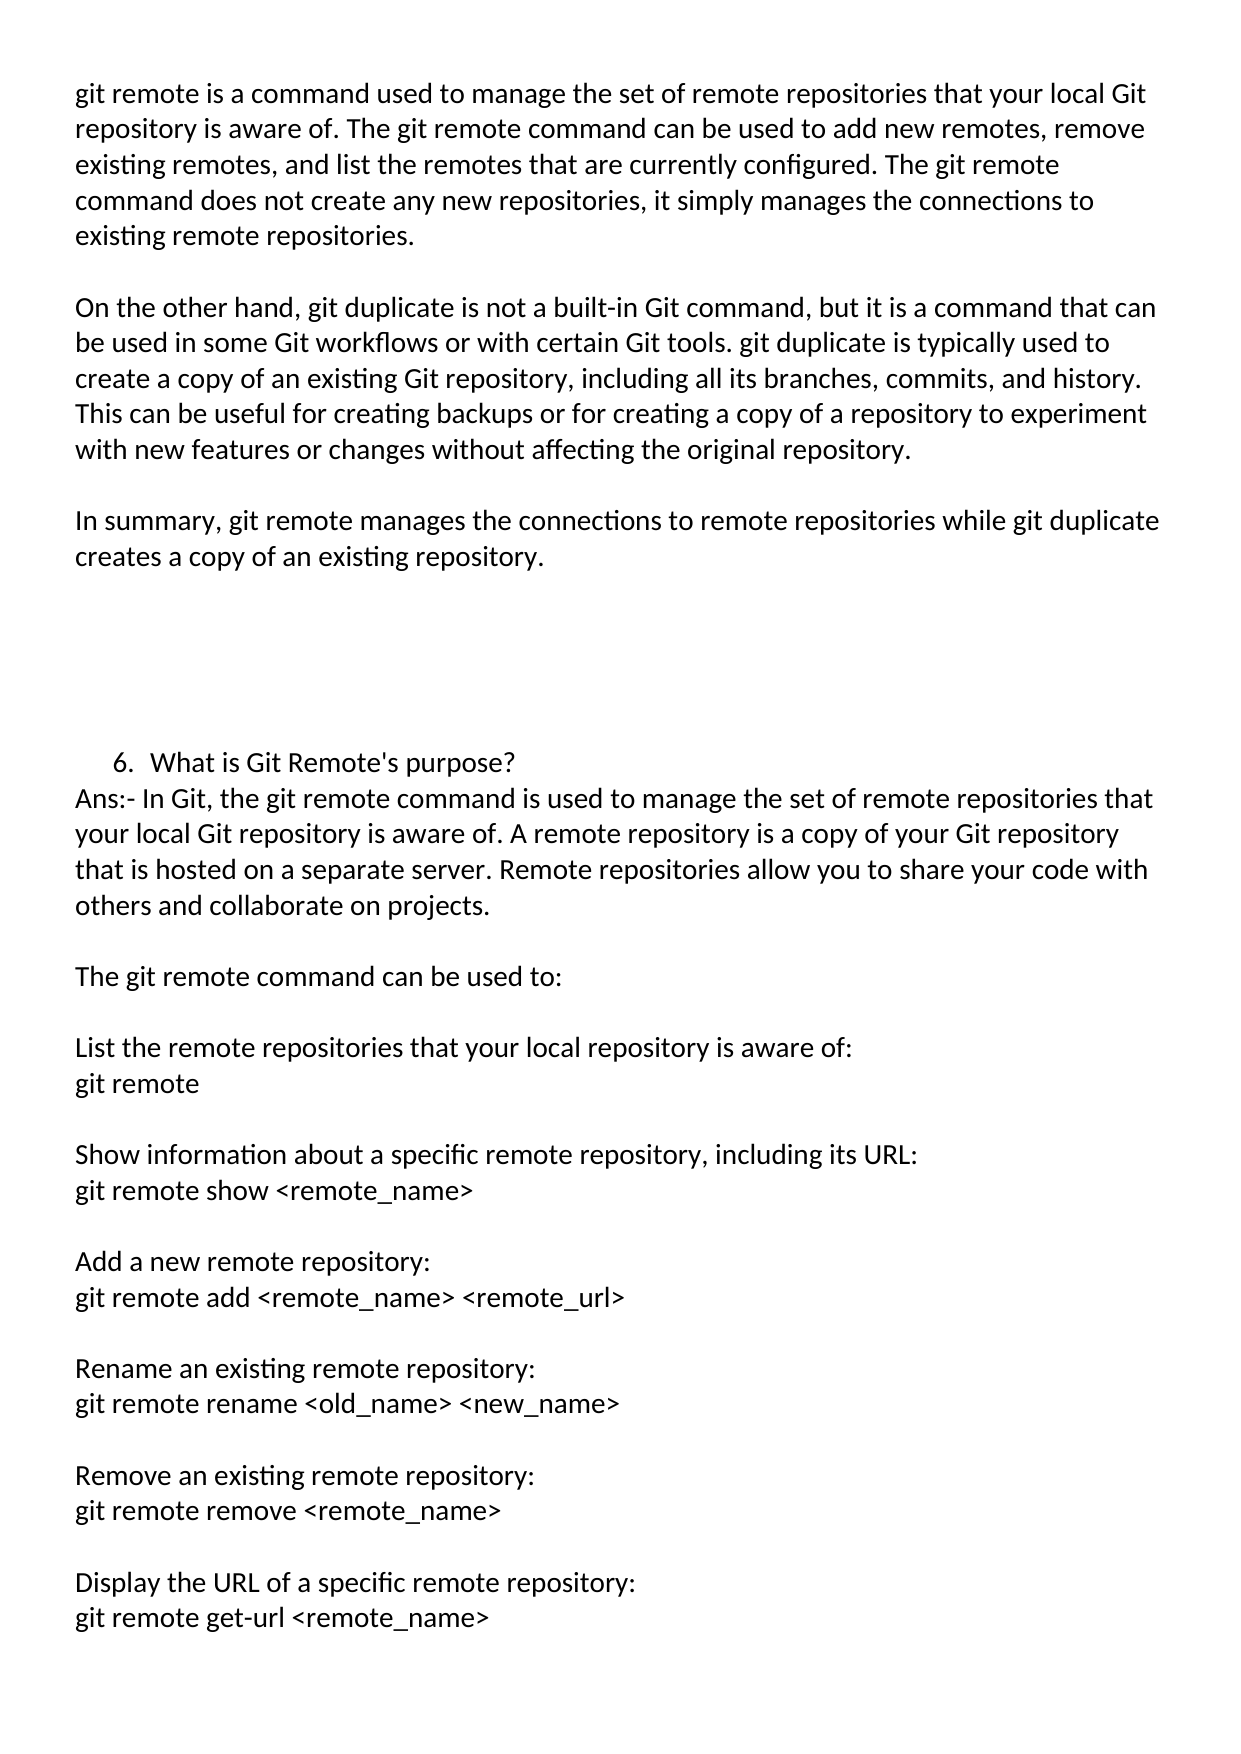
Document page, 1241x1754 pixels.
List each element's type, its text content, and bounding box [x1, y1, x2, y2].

text git remote remove <remote_name> [75, 1492, 1165, 1528]
text The git remote command can be used to: [75, 958, 1165, 994]
text List the remote repositories that your local repository is aware of: [75, 1029, 1165, 1065]
text git remote is a command used to manage the set of remote repositories that your local Git repository is aware of. The git remote command can be used to add new remotes, remove existing remotes, and list the remotes that are currently configured. The git remote command does not create any new repositories, it simply manages the connections to existing remote repositories. [75, 75, 1165, 253]
text Add a new remote repository: [75, 1243, 1165, 1279]
text On the other hand, git duplicate is not a built-in Git command, but it is a command that can be used in some Git workflows or with certain Git tools. git duplicate is typically used to create a copy of an existing Git repository, including all its branches, commits, and history. This can be useful for creating backups or for creating a copy of a repository to experiment with new features or changes without affecting the original repository. [75, 289, 1165, 467]
text Show information about a specific remote repository, including its URL: [75, 1136, 1165, 1172]
text git remote add <remote_name> <remote_url> [75, 1279, 1165, 1314]
list What is Git Remote's purpose? [112, 744, 1165, 780]
text git remote rename <old_name> <new_name> [75, 1386, 1165, 1421]
text Ans:- In Git, the git remote command is used to manage the set of remote repositories that your local Git repository is aware of. A remote repository is a copy of your Git repository that is hosted on a separate server. Remote repositories allow you to share your code with others and collaborate on projects. [75, 780, 1165, 922]
text git remote show <remote_name> [75, 1172, 1165, 1207]
text git remote get-url <remote_name> [75, 1599, 1165, 1635]
text Rename an existing remote repository: [75, 1350, 1165, 1386]
text Remove an existing remote repository: [75, 1457, 1165, 1492]
text In summary, git remote manages the connections to remote repositories while git duplicate creates a copy of an existing repository. [75, 502, 1165, 574]
text Display the URL of a specific remote repository: [75, 1564, 1165, 1599]
text git remote [75, 1065, 1165, 1101]
